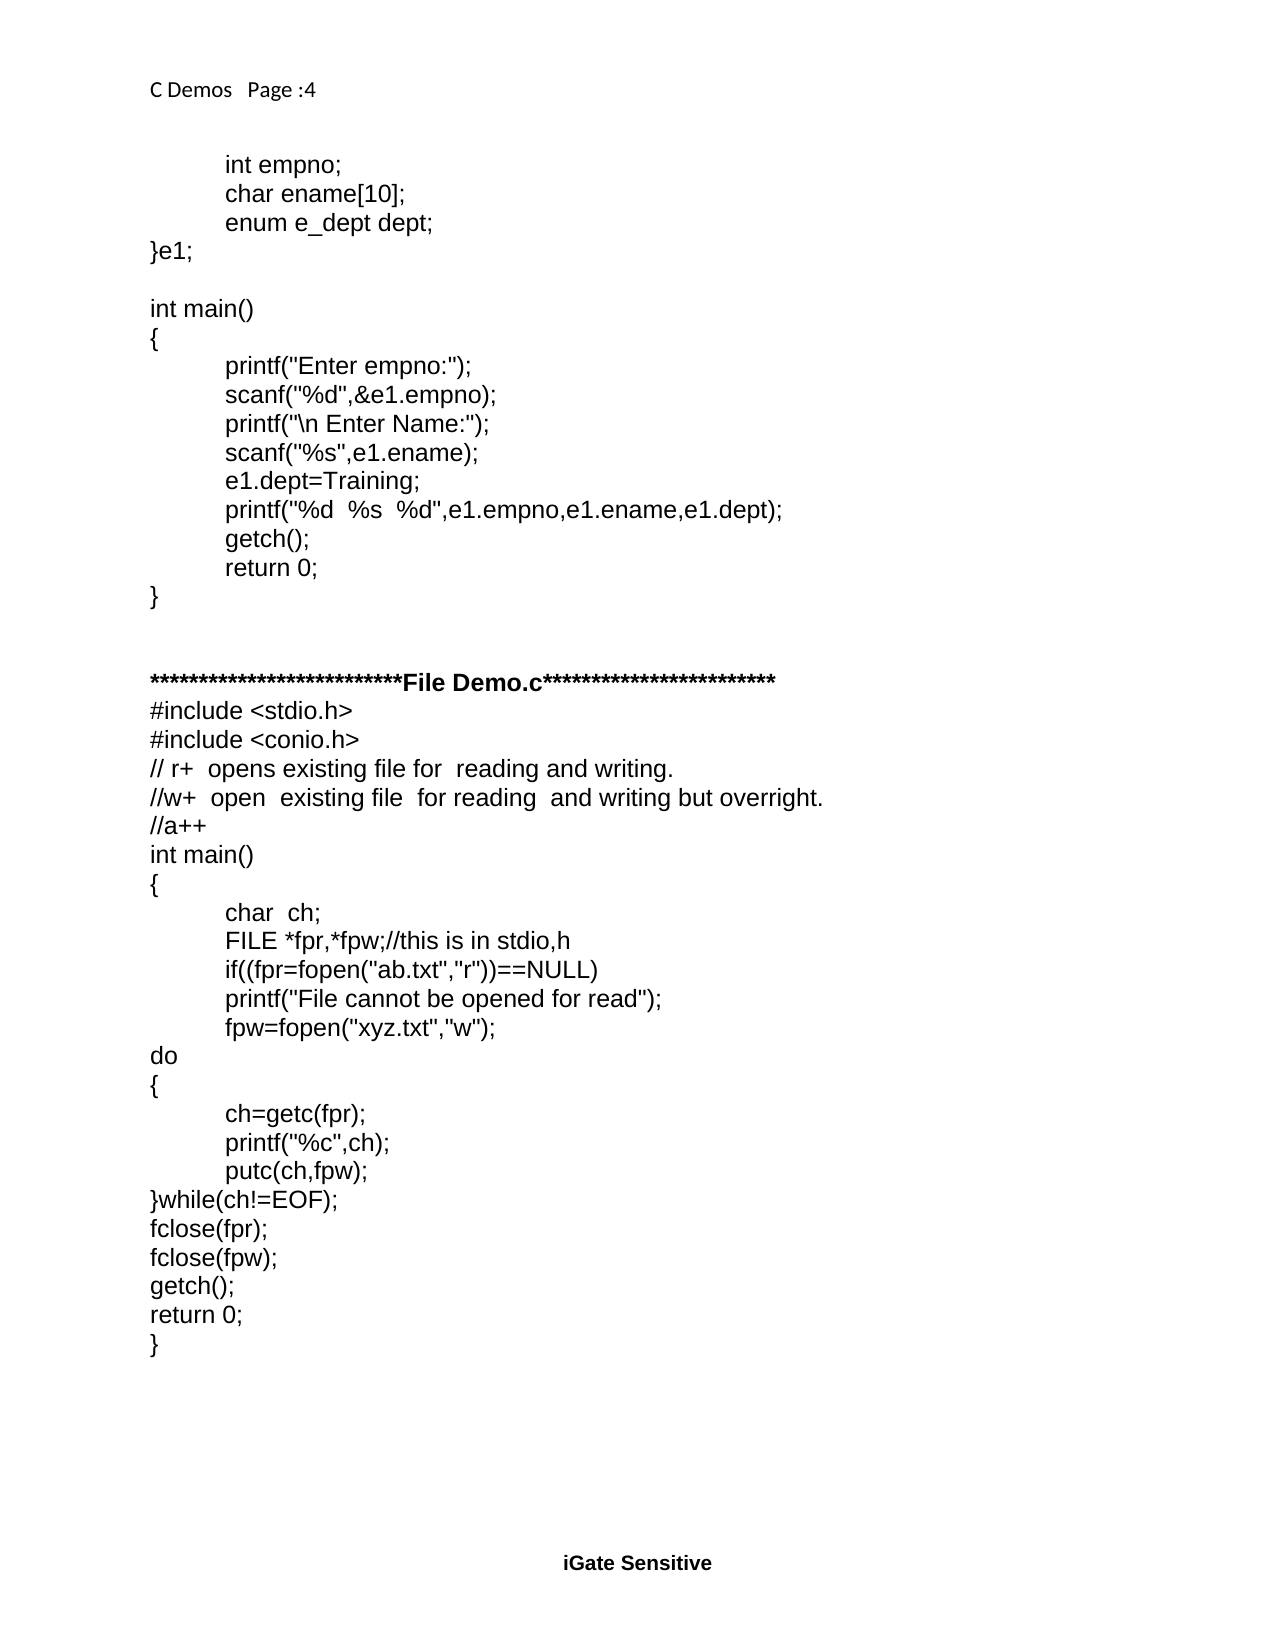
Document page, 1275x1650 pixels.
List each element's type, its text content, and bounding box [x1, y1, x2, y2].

text char ch; [150, 897, 1125, 926]
text fclose(fpr); [150, 1214, 1125, 1242]
text fpw=fopen("xyz.txt","w"); [150, 1012, 1125, 1041]
text fclose(fpw); [150, 1242, 1125, 1271]
text return 0; [150, 1300, 1125, 1329]
text }e1; [150, 236, 1125, 265]
text int main() [150, 294, 1125, 322]
text if((fpr=fopen("ab.txt","r"))==NULL) [150, 955, 1125, 984]
text { [150, 869, 1125, 897]
text FILE *fpr,*fpw;//this is in stdio,h [150, 926, 1125, 955]
text scanf("%s",e1.ename); [150, 437, 1125, 466]
text ch=getc(fpr); [150, 1099, 1125, 1127]
text { [150, 322, 1125, 351]
text do [150, 1041, 1125, 1070]
text int main() [150, 840, 1125, 869]
text printf("File cannot be opened for read"); [150, 984, 1125, 1012]
text #include <stdio.h> [150, 696, 1125, 725]
text **************************File Demo.c************************ [150, 667, 1125, 696]
text #include <conio.h> [150, 725, 1125, 754]
text char ename[10]; [150, 179, 1125, 207]
text int empno; [150, 150, 1125, 179]
text } [150, 1329, 1125, 1357]
text scanf("%d",&e1.empno); [150, 380, 1125, 409]
text //w+ open existing file for reading and writing but overright. [150, 782, 1125, 811]
text // r+ opens existing file for reading and writing. [150, 754, 1125, 782]
text getch(); [150, 524, 1125, 552]
text }while(ch!=EOF); [150, 1185, 1125, 1214]
text printf("\n Enter Name:"); [150, 409, 1125, 437]
text printf("Enter empno:"); [150, 351, 1125, 380]
text enum e_dept dept; [150, 207, 1125, 236]
text printf("%c",ch); [150, 1127, 1125, 1156]
text } [150, 581, 1125, 610]
text return 0; [150, 552, 1125, 581]
text putc(ch,fpw); [150, 1156, 1125, 1185]
text //a++ [150, 811, 1125, 840]
text getch(); [150, 1271, 1125, 1300]
text e1.dept=Training; [150, 466, 1125, 495]
text { [150, 1070, 1125, 1099]
text printf("%d %s %d",e1.empno,e1.ename,e1.dept); [150, 495, 1125, 524]
